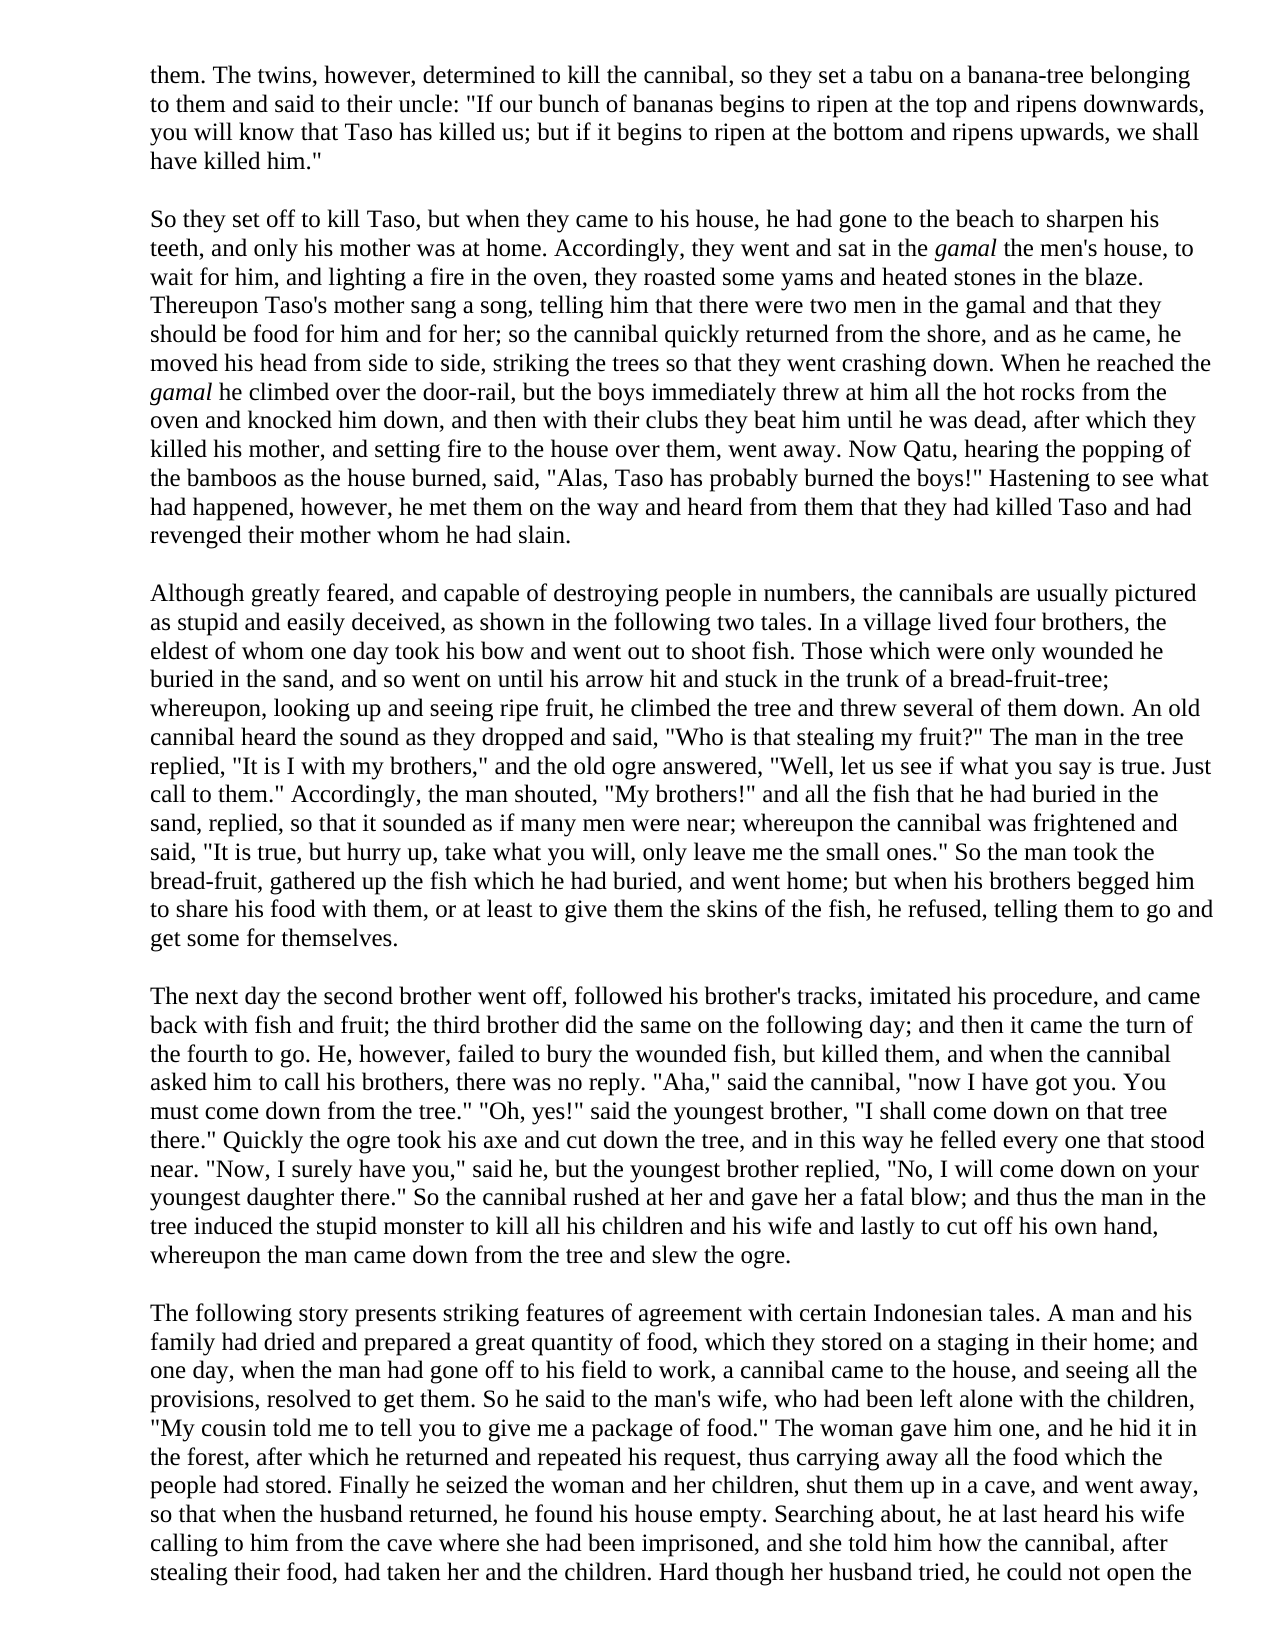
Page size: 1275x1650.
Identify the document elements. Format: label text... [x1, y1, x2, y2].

text So they set off to kill Taso, but when they came to his house, he had gone to the beach to sharpen his teeth, and only his mother was at home. Accordingly, they went and sat in the gamal the men's house, to wait for him, and lighting a fire in the oven, they roasted some yams and heated stones in the blaze. Thereupon Taso's mother sang a song, telling him that there were two men in the gamal and that they should be food for him and for her; so the cannibal quickly returned from the shore, and as he came, he moved his head from side to side, striking the trees so that they went crashing down. When he reached the gamal he climbed over the door-rail, but the boys immediately threw at him all the hot rocks from the oven and knocked him down, and then with their clubs they beat him until he was dead, after which they killed his mother, and setting fire to the house over them, went away. Now Qatu, hearing the popping of the bamboos as the house burned, said, "Alas, Taso has probably burned the boys!" Hastening to see what had happened, however, he met them on the way and heard from them that they had killed Taso and had revenged their mother whom he had slain. [150, 204, 1215, 549]
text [150, 60, 1215, 175]
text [150, 1298, 1215, 1585]
text The next day the second brother went off, followed his brother's tracks, imitated his procedure, and came back with fish and fruit; the third brother did the same on the following day; and then it came the turn of the fourth to go. He, however, failed to bury the wounded fish, but killed them, and when the cannibal asked him to call his brothers, there was no reply. "Aha," said the cannibal, "now I have got you. You must come down from the tree." "Oh, yes!" said the youngest brother, "I shall come down on that tree there." Quickly the ogre took his axe and cut down the tree, and in this way he felled every one that stood near. "Now, I surely have you," said he, but the youngest brother replied, "No, I will come down on your youngest daughter there." So the cannibal rushed at her and gave her a fatal blow; and thus the man in the tree induced the stupid monster to kill all his children and his wife and lastly to cut off his own hand, whereupon the man came down from the tree and slew the ogre. [150, 981, 1215, 1269]
text Although greatly feared, and capable of destroying people in numbers, the cannibals are usually pictured as stupid and easily deceived, as shown in the following two tales. In a village lived four brothers, the eldest of whom one day took his bow and went out to shoot fish. Those which were only wounded he buried in the sand, and so went on until his arrow hit and stuck in the trunk of a bread-fruit-tree; whereupon, looking up and seeing ripe fruit, he climbed the tree and threw several of them down. An old cannibal heard the sound as they dropped and said, "Who is that stealing my fruit?" The man in the tree replied, "It is I with my brothers," and the old ogre answered, "Well, let us see if what you say is true. Just call to them." Accordingly, the man shouted, "My brothers!" and all the fish that he had buried in the sand, replied, so that it sounded as if many men were near; whereupon the cannibal was frightened and said, "It is true, but hurry up, take what you will, only leave me the small ones." So the man took the bread-fruit, gathered up the fish which he had buried, and went home; but when his brothers begged him to share his food with them, or at least to give them the skins of the fish, he refused, telling them to go and get some for themselves. [150, 578, 1215, 952]
